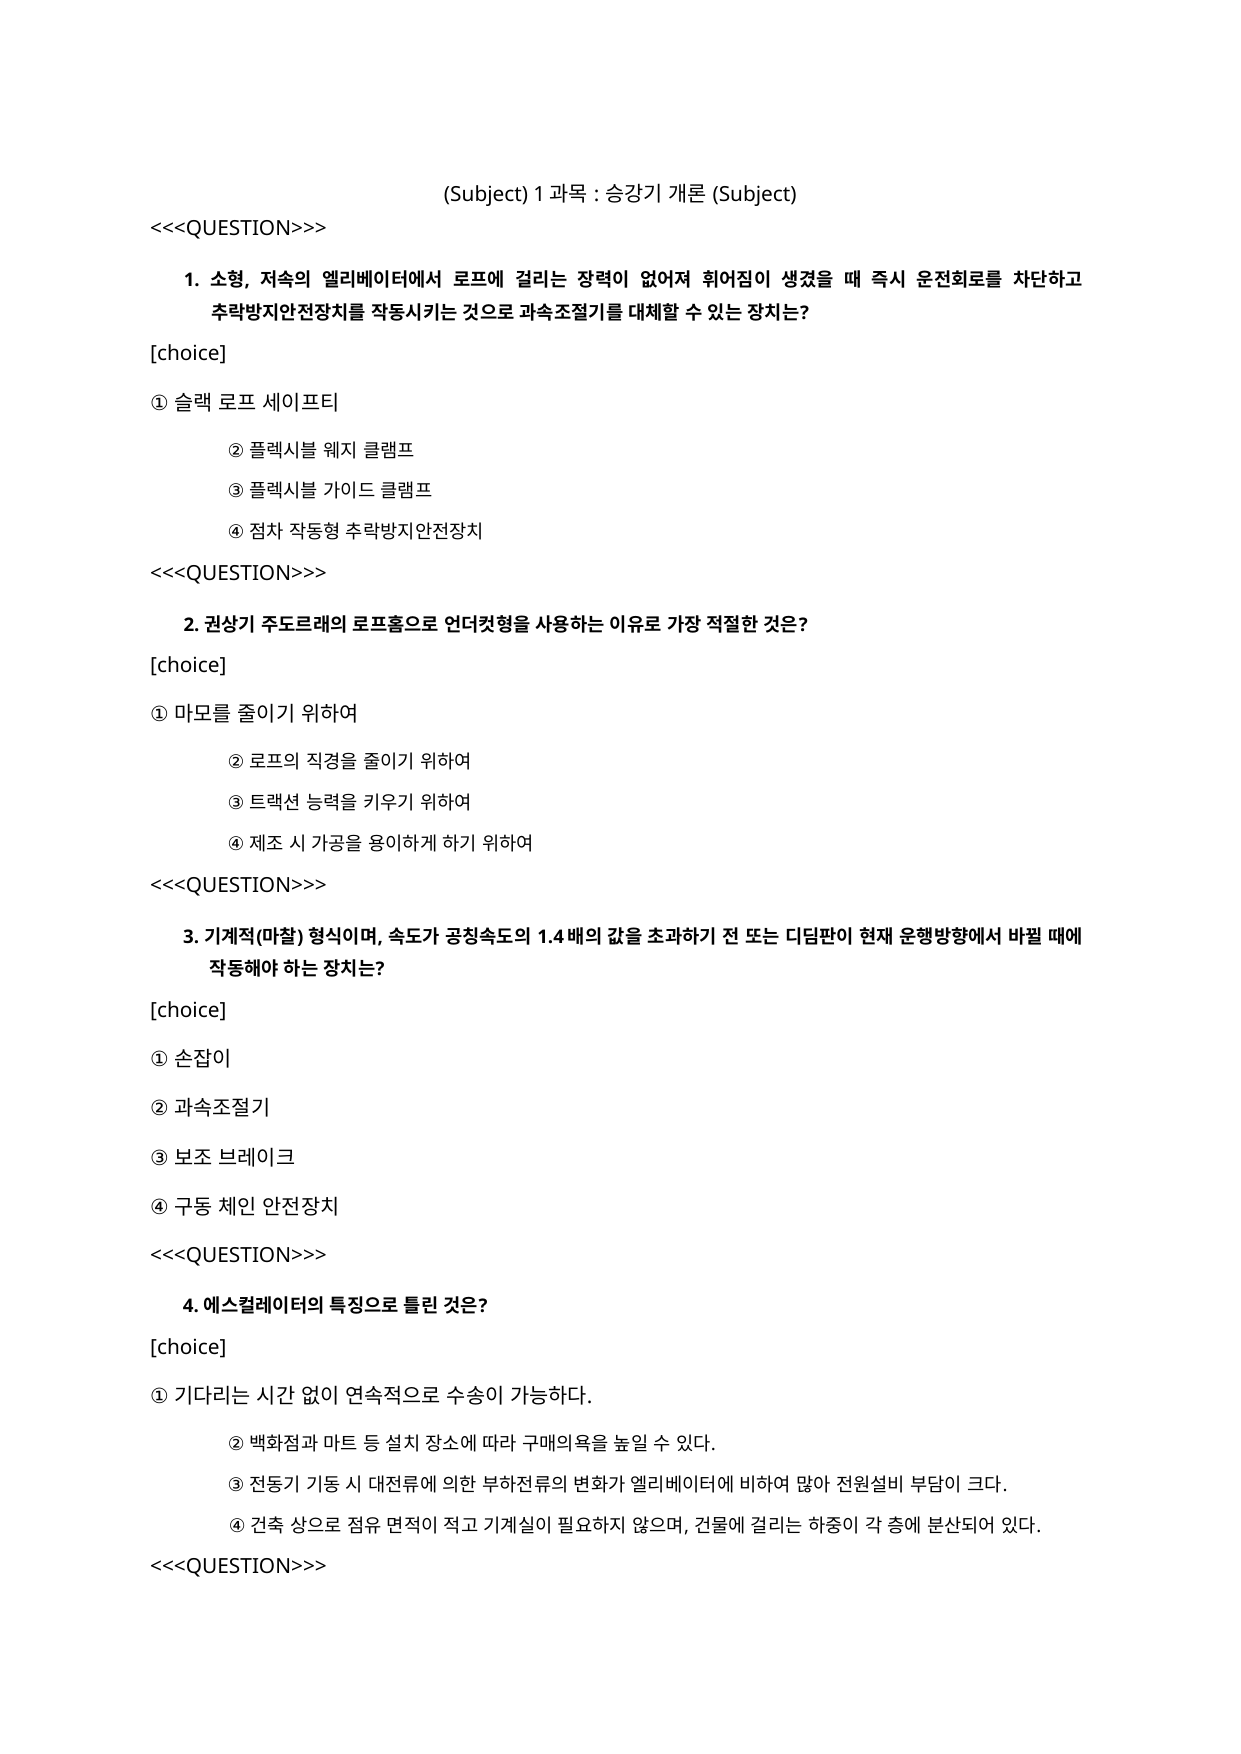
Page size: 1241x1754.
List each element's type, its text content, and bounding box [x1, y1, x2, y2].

text ④ 제조 시 가공을 용이하게 하기 위하여 [213, 829, 1084, 856]
text ④ 점차 작동형 추락방지안전장치 [213, 517, 1084, 544]
text 3. 기계적(마찰) 형식이며, 속도가 공칭속도의 1.4배의 값을 초과하기 전 또는 디딤판이 현재 운행방향에서 바뀔 때에 작동해야 하는 장치는? [183, 921, 1084, 981]
text ① 기다리는 시간 없이 연속적으로 수송이 가능하다. [150, 1379, 1090, 1410]
text ① 마모를 줄이기 위하여 [150, 698, 1090, 728]
text (Subject) 1과목 : 승강기 개론 (Subject) [150, 177, 1090, 207]
text ③ 보조 브레이크 [150, 1141, 1090, 1171]
text 4. 에스컬레이터의 특징으로 틀린 것은? [183, 1291, 1084, 1318]
text ④ 구동 체인 안전장치 [150, 1190, 1090, 1221]
text ② 플렉시블 웨지 클램프 [213, 435, 1084, 462]
text ① 슬랙 로프 세이프티 [150, 386, 1090, 416]
text [choice] [150, 338, 1090, 367]
text ③ 전동기 기동 시 대전류에 의한 부하전류의 변화가 엘리베이터에 비하여 많아 전원설비 부담이 크다. [213, 1470, 1084, 1497]
text [choice] [150, 650, 1090, 679]
text <<<QUESTION>>> [150, 558, 1090, 586]
text [choice] [150, 1332, 1090, 1361]
text <<<QUESTION>>> [150, 870, 1090, 898]
text [choice] [150, 995, 1090, 1023]
text <<<QUESTION>>> [150, 213, 1090, 242]
text ② 백화점과 마트 등 설치 장소에 따라 구매의욕을 높일 수 있다. [213, 1429, 1084, 1456]
text ③ 플렉시블 가이드 클램프 [213, 476, 1084, 503]
text ② 과속조절기 [150, 1092, 1090, 1122]
text <<<QUESTION>>> [150, 1240, 1090, 1268]
text ③ 트랙션 능력을 키우기 위하여 [213, 788, 1084, 815]
text ④ 건축 상으로 점유 면적이 적고 기계실이 필요하지 않으며, 건물에 걸리는 하중이 각 층에 분산되어 있다. [214, 1511, 1084, 1538]
text ② 로프의 직경을 줄이기 위하여 [213, 747, 1084, 774]
text <<<QUESTION>>> [150, 1552, 1090, 1580]
text 1. 소형, 저속의 엘리베이터에서 로프에 걸리는 장력이 없어져 휘어짐이 생겼을 때 즉시 운전회로를 차단하고 추락방지안전장치를 작동시키는 것으로 과속조절기를 대체할 수 있는 장치는? [183, 265, 1084, 325]
text 2. 권상기 주도르래의 로프홈으로 언더컷형을 사용하는 이유로 가장 적절한 것은? [183, 609, 1084, 637]
text ① 손잡이 [150, 1042, 1090, 1072]
